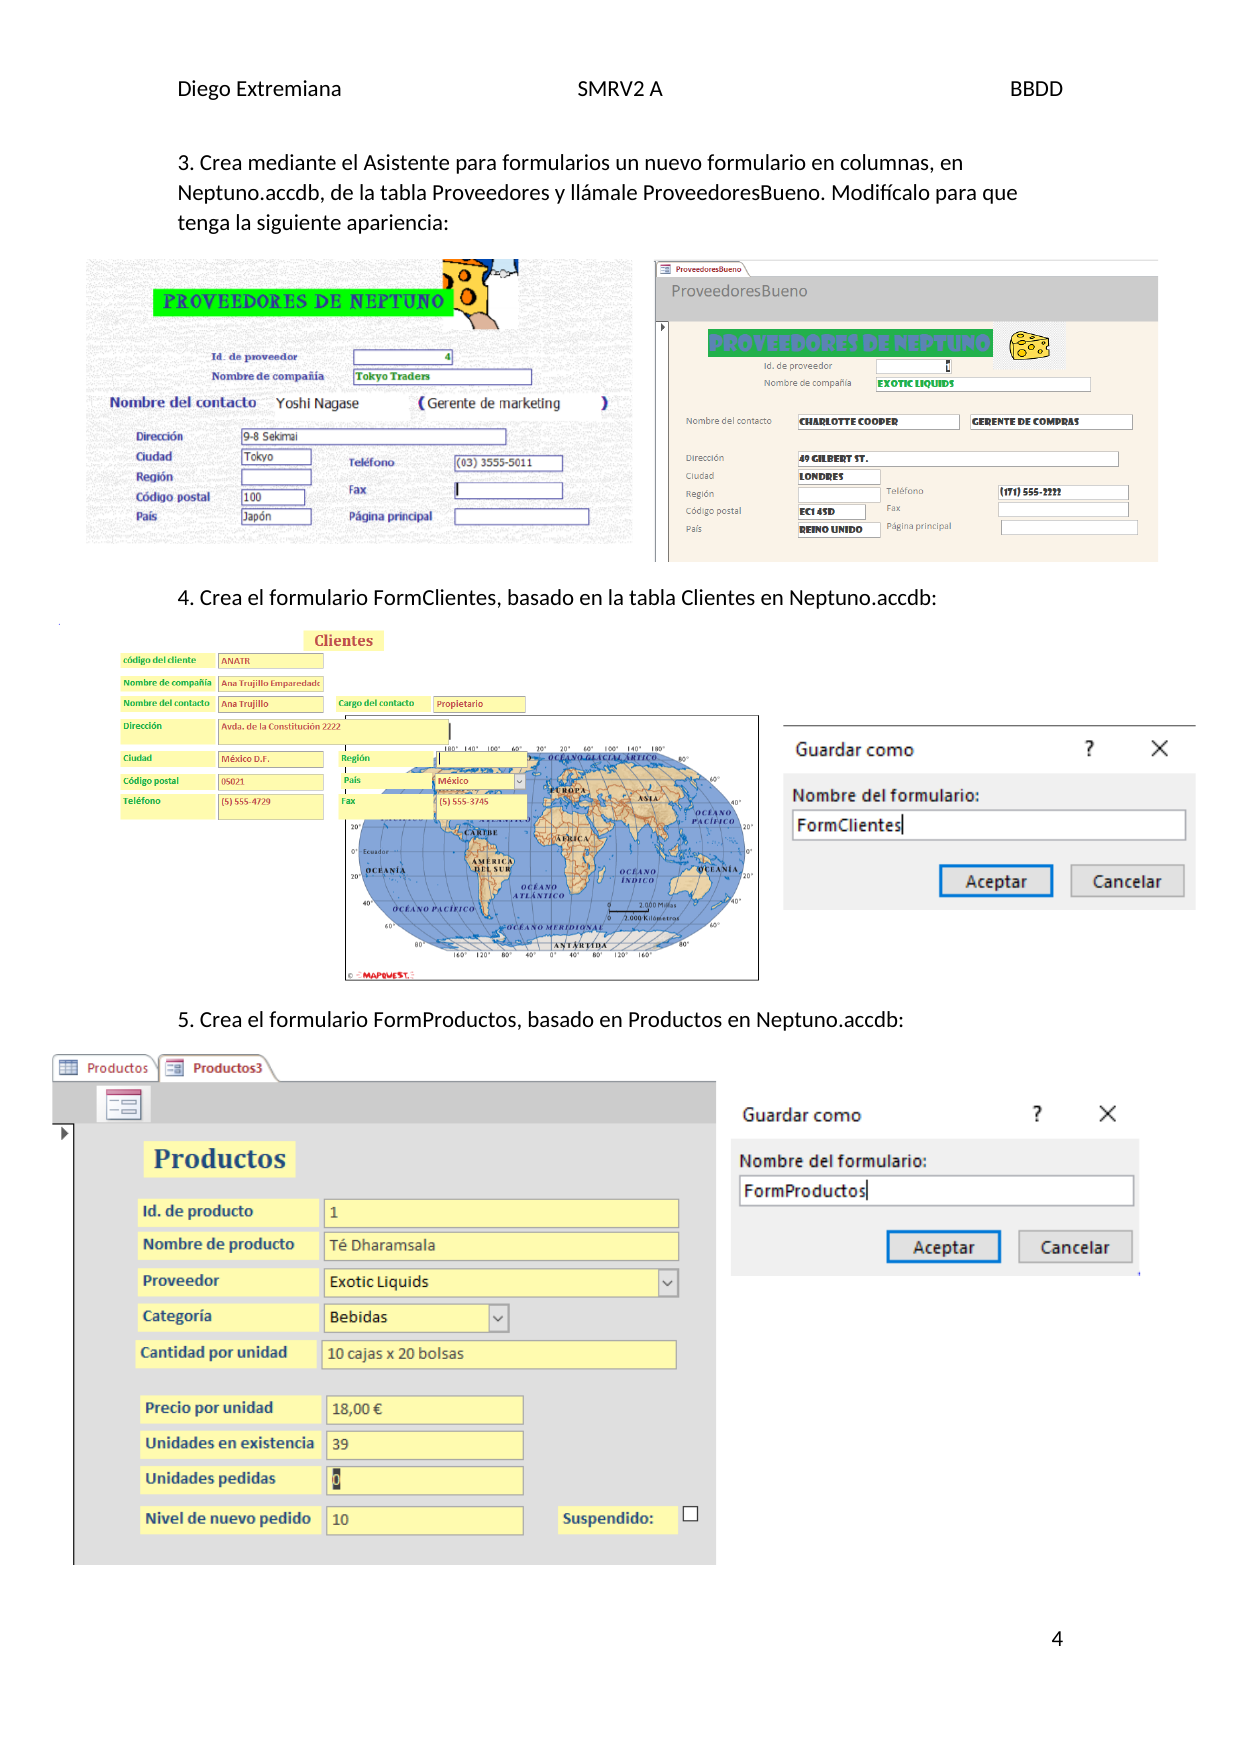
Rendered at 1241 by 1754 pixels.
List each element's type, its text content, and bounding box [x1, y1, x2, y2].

picture [86, 259, 633, 564]
picture [58, 623, 765, 987]
text 3. Crea mediante el Asistente para formularios un nuevo formulario en columnas, en Neptuno.accdb, de la tabla Proveedores y llámale ProveedoresBueno. Modifícalo para que tenga la siguiente apariencia: [177, 148, 1063, 236]
picture [653, 259, 1159, 562]
text 5. Crea el formulario FormProductos, basado en Productos en Neptuno.accdb: [177, 1005, 1063, 1033]
picture [730, 1095, 1141, 1276]
picture [52, 1054, 717, 1565]
text 4. Crea el formulario FormClientes, basado en la tabla Clientes en Neptuno.accdb: [177, 583, 1063, 611]
picture [783, 725, 1196, 910]
